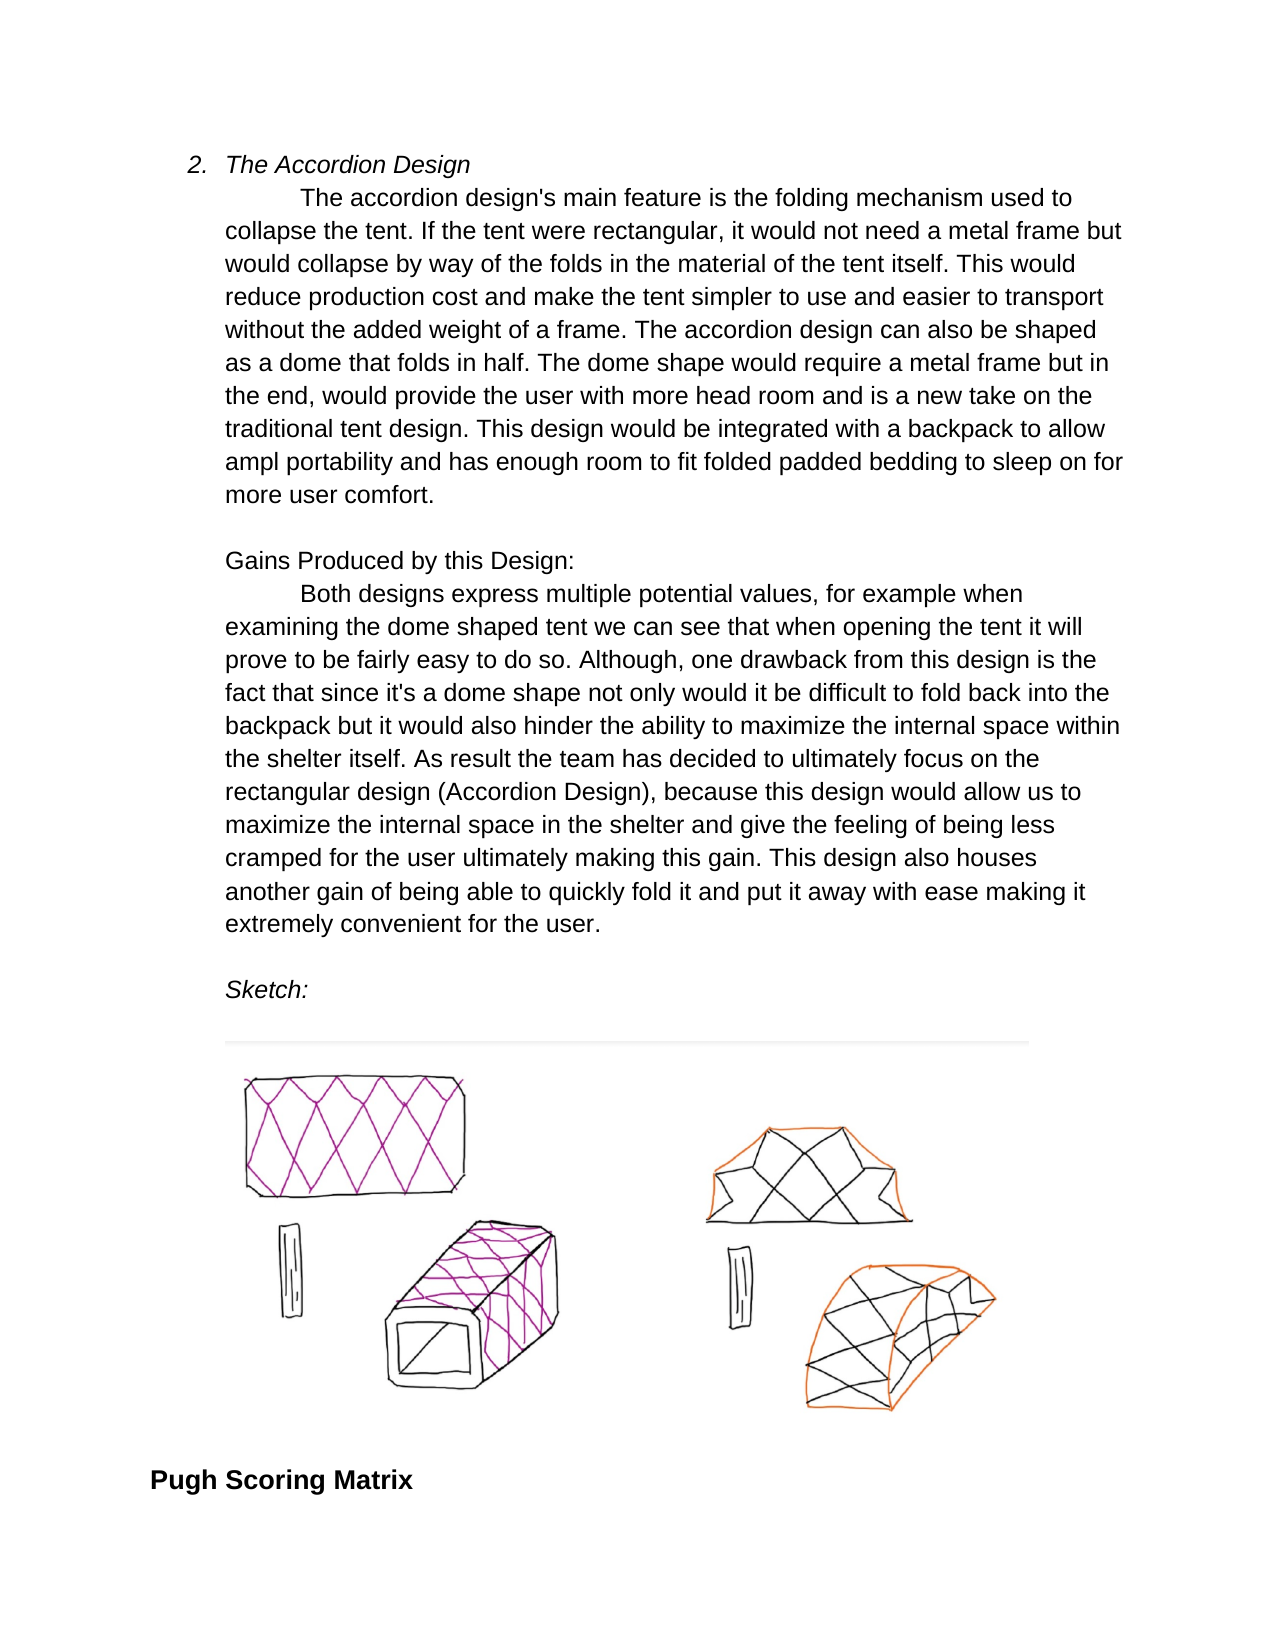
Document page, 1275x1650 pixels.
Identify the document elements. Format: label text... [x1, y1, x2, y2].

list The Accordion Design [187, 150, 1125, 179]
picture [225, 1041, 1029, 1461]
text Gains Produced by this Design: [225, 546, 1125, 575]
text Both designs express multiple potential values, for example when examining the dome shaped tent we can see that when opening the tent it will prove to be fairly easy to do so. Although, one drawback from this design is the fact that since it's a dome shape not only would it be difficult to fold back into the backpack but it would also hinder the ability to maximize the internal space within the shelter itself. As result the team has decided to ultimately focus on the rectangular design (Accordion Design), because this design would allow us to maximize the internal space in the shelter and give the feeling of being less cramped for the user ultimately making this gain. This design also houses another gain of being able to quickly fold it and put it away with ease making it extremely convenient for the user. [225, 579, 1125, 938]
text The accordion design's main feature is the folding mechanism used to collapse the tent. If the tent were rectangular, it would not need a metal frame but would collapse by way of the folds in the material of the tent itself. This would reduce production cost and make the tent simpler to use and easier to transport without the added weight of a frame. The accordion design can also be shaped as a dome that folds in half. The dome shape would require a metal frame but in the end, would provide the user with more head room and is a new take on the traditional tent design. This design would be integrated with a backpack to allow ampl portability and has enough room to fit folded padded bedding to sleep on for more user comfort. [225, 183, 1125, 509]
text Pugh Scoring Matrix [150, 1464, 1125, 1496]
text Sketch: [225, 976, 1125, 1004]
